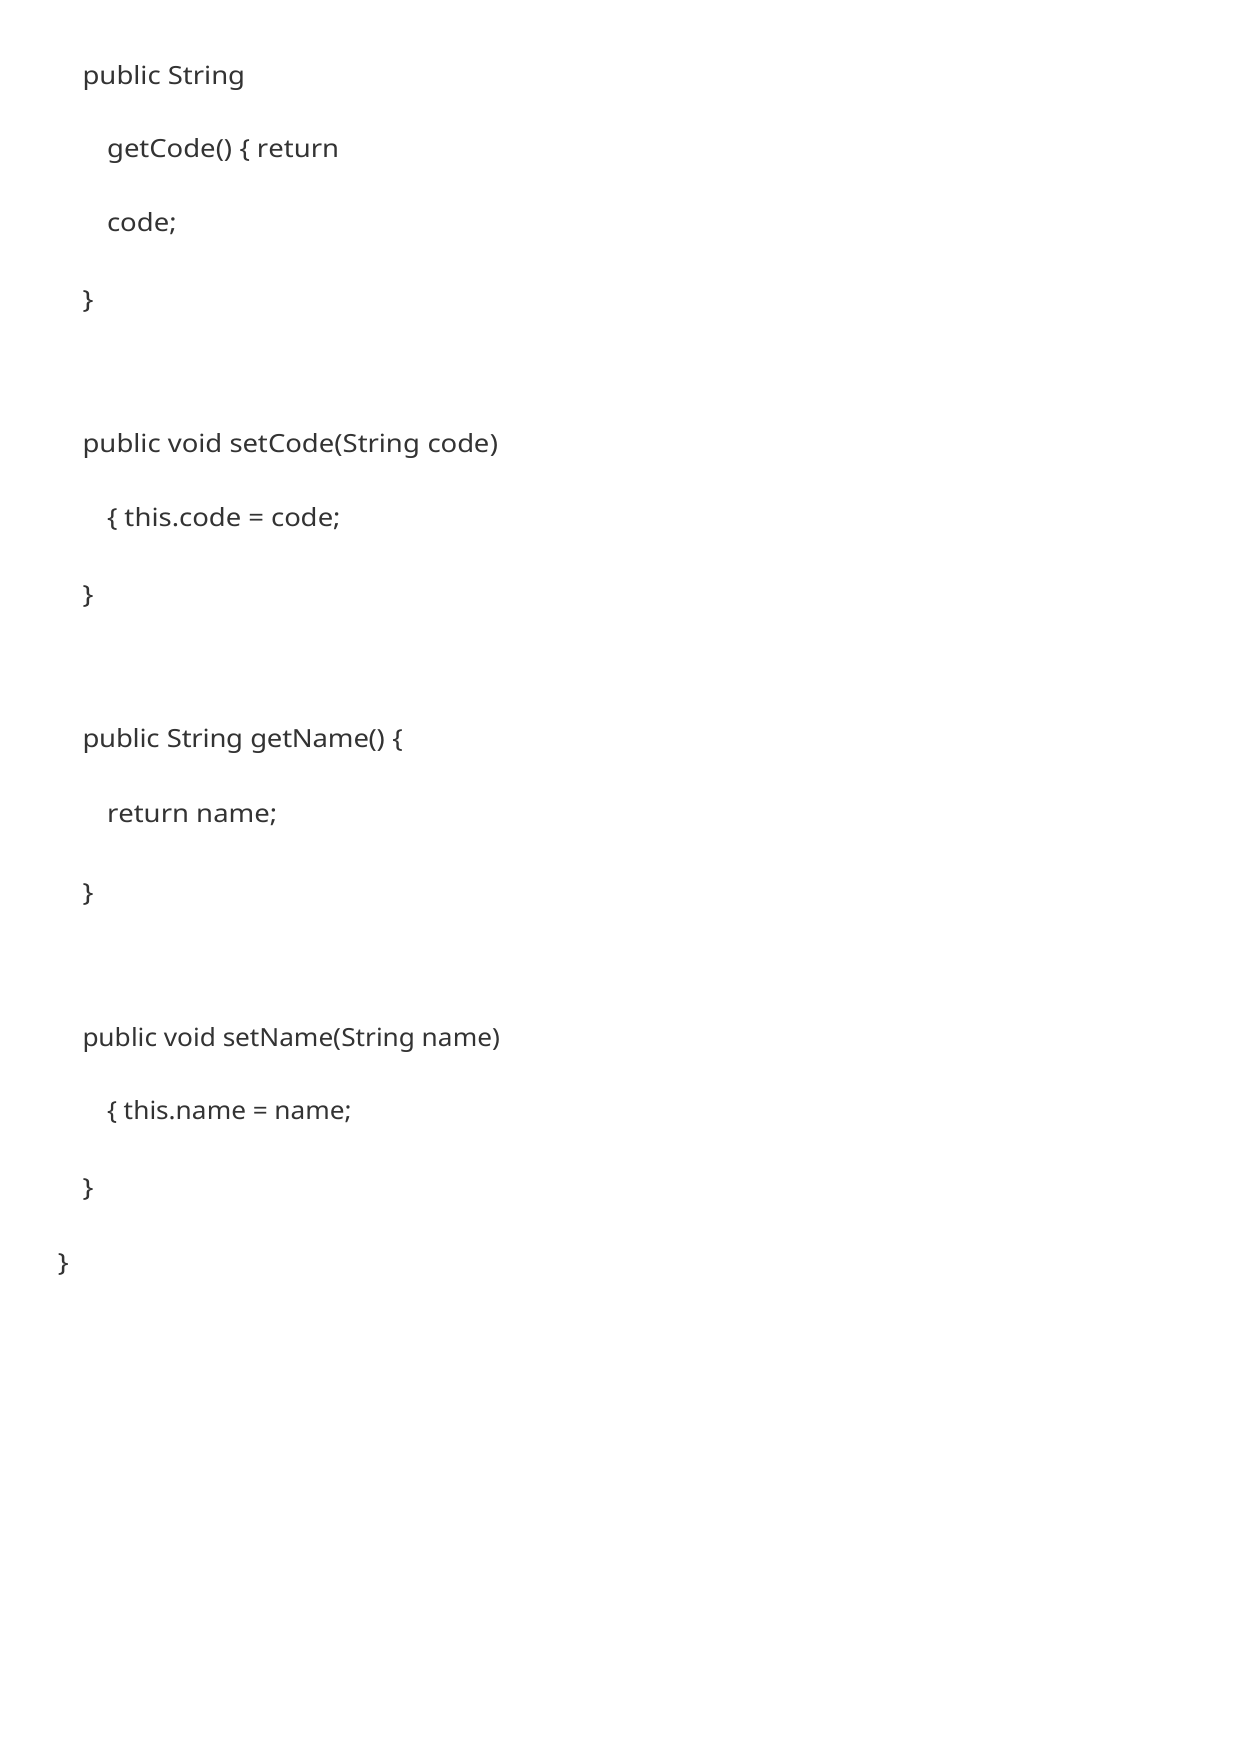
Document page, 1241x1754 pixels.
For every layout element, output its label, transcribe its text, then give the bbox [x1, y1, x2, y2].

text } [82, 1170, 1181, 1204]
text public void setCode(String code) { this.code = code; [82, 426, 591, 534]
text } [82, 577, 1181, 611]
text } [82, 281, 1181, 315]
text public void setName(String name) { this.name = name; [82, 1019, 591, 1127]
text } [82, 874, 1181, 909]
text public String getCode() { return code; [82, 57, 376, 239]
text } [58, 1244, 1181, 1278]
text public String getName() { return name; [82, 720, 428, 830]
